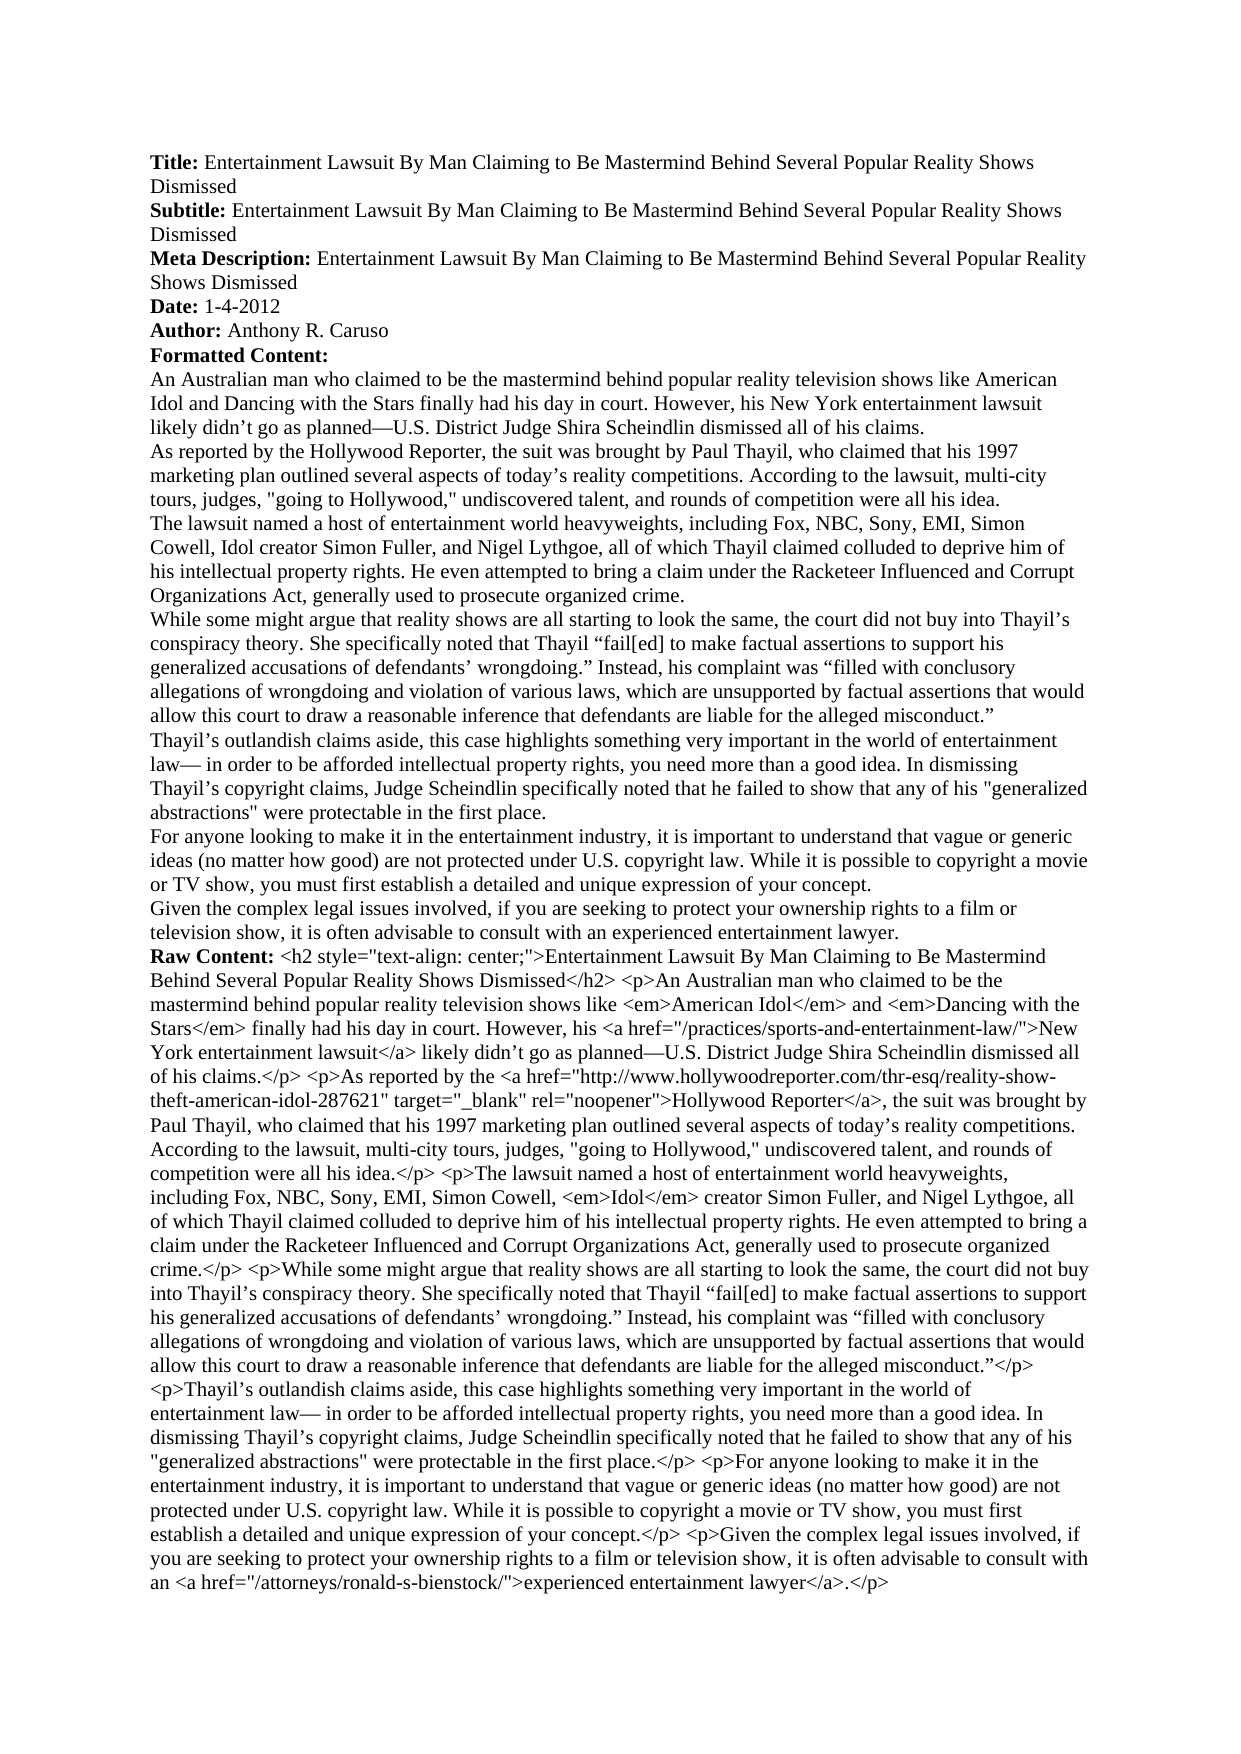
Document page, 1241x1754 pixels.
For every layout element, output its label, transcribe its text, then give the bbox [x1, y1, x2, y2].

text An Australian man who claimed to be the mastermind behind popular reality television shows like American Idol and Dancing with the Stars finally had his day in court. However, his New York entertainment lawsuit likely didn’t go as planned—U.S. District Judge Shira Scheindlin dismissed all of his claims. [150, 367, 1090, 439]
text Formatted Content: [150, 342, 1090, 367]
text For anyone looking to make it in the entertainment industry, it is important to understand that vague or generic ideas (no matter how good) are not protected under U.S. copyright law. While it is possible to copyright a movie or TV show, you must first establish a detailed and unique expression of your concept. [150, 824, 1090, 896]
text Date: 1-4-2012 [150, 294, 1090, 318]
text Author: Anthony R. Caruso [150, 318, 1090, 342]
text Title: Entertainment Lawsuit By Man Claiming to Be Mastermind Behind Several Popular Reality Shows Dismissed [150, 150, 1090, 198]
text Raw Content: <h2 style="text-align: center;">Entertainment Lawsuit By Man Claiming to Be Mastermind Behind Several Popular Reality Shows Dismissed</h2> <p>An Australian man who claimed to be the mastermind behind popular reality television shows like <em>American Idol</em> and <em>Dancing with the Stars</em> finally had his day in court. However, his <a href="/practices/sports-and-entertainment-law/">New York entertainment lawsuit</a> likely didn’t go as planned—U.S. District Judge Shira Scheindlin dismissed all of his claims.</p> <p>As reported by the <a href="http://www.hollywoodreporter.com/thr-esq/reality-show-theft-american-idol-287621" target="_blank" rel="noopener">Hollywood Reporter</a>, the suit was brought by Paul Thayil, who claimed that his 1997 marketing plan outlined several aspects of today’s reality competitions. According to the lawsuit, multi-city tours, judges, "going to Hollywood," undiscovered talent, and rounds of competition were all his idea.</p> <p>The lawsuit named a host of entertainment world heavyweights, including Fox, NBC, Sony, EMI, Simon Cowell, <em>Idol</em> creator Simon Fuller, and Nigel Lythgoe, all of which Thayil claimed colluded to deprive him of his intellectual property rights. He even attempted to bring a claim under the Racketeer Influenced and Corrupt Organizations Act, generally used to prosecute organized crime.</p> <p>While some might argue that reality shows are all starting to look the same, the court did not buy into Thayil’s conspiracy theory. She specifically noted that Thayil “fail[ed] to make factual assertions to support his generalized accusations of defendants’ wrongdoing.” Instead, his complaint was “filled with conclusory allegations of wrongdoing and violation of various laws, which are unsupported by factual assertions that would allow this court to draw a reasonable inference that defendants are liable for the alleged misconduct.”</p> <p>Thayil’s outlandish claims aside, this case highlights something very important in the world of entertainment law— in order to be afforded intellectual property rights, you need more than a good idea. In dismissing Thayil’s copyright claims, Judge Scheindlin specifically noted that he failed to show that any of his "generalized abstractions" were protectable in the first place.</p> <p>For anyone looking to make it in the entertainment industry, it is important to understand that vague or generic ideas (no matter how good) are not protected under U.S. copyright law. While it is possible to copyright a movie or TV show, you must first establish a detailed and unique expression of your concept.</p> <p>Given the complex legal issues involved, if you are seeking to protect your ownership rights to a film or television show, it is often advisable to consult with an <a href="/attorneys/ronald-s-bienstock/">experienced entertainment lawyer</a>.</p> [150, 944, 1090, 1594]
text While some might argue that reality shows are all starting to look the same, the court did not buy into Thayil’s conspiracy theory. She specifically noted that Thayil “fail[ed] to make factual assertions to support his generalized accusations of defendants’ wrongdoing.” Instead, his complaint was “filled with conclusory allegations of wrongdoing and violation of various laws, which are unsupported by factual assertions that would allow this court to draw a reasonable inference that defendants are liable for the alleged misconduct.” [150, 607, 1090, 727]
text Subtitle: Entertainment Lawsuit By Man Claiming to Be Mastermind Behind Several Popular Reality Shows Dismissed [150, 198, 1090, 246]
text Given the complex legal issues involved, if you are seeking to protect your ownership rights to a film or television show, it is often advisable to consult with an experienced entertainment lawyer. [150, 896, 1090, 944]
text Thayil’s outlandish claims aside, this case highlights something very important in the world of entertainment law— in order to be afforded intellectual property rights, you need more than a good idea. In dismissing Thayil’s copyright claims, Judge Scheindlin specifically noted that he failed to show that any of his "generalized abstractions" were protectable in the first place. [150, 727, 1090, 824]
text Meta Description: Entertainment Lawsuit By Man Claiming to Be Mastermind Behind Several Popular Reality Shows Dismissed [150, 246, 1090, 294]
text As reported by the Hollywood Reporter, the suit was brought by Paul Thayil, who claimed that his 1997 marketing plan outlined several aspects of today’s reality competitions. According to the lawsuit, multi-city tours, judges, "going to Hollywood," undiscovered talent, and rounds of competition were all his idea. [150, 439, 1090, 511]
text The lawsuit named a host of entertainment world heavyweights, including Fox, NBC, Sony, EMI, Simon Cowell, Idol creator Simon Fuller, and Nigel Lythgoe, all of which Thayil claimed colluded to deprive him of his intellectual property rights. He even attempted to bring a claim under the Racketeer Influenced and Corrupt Organizations Act, generally used to prosecute organized crime. [150, 511, 1090, 607]
